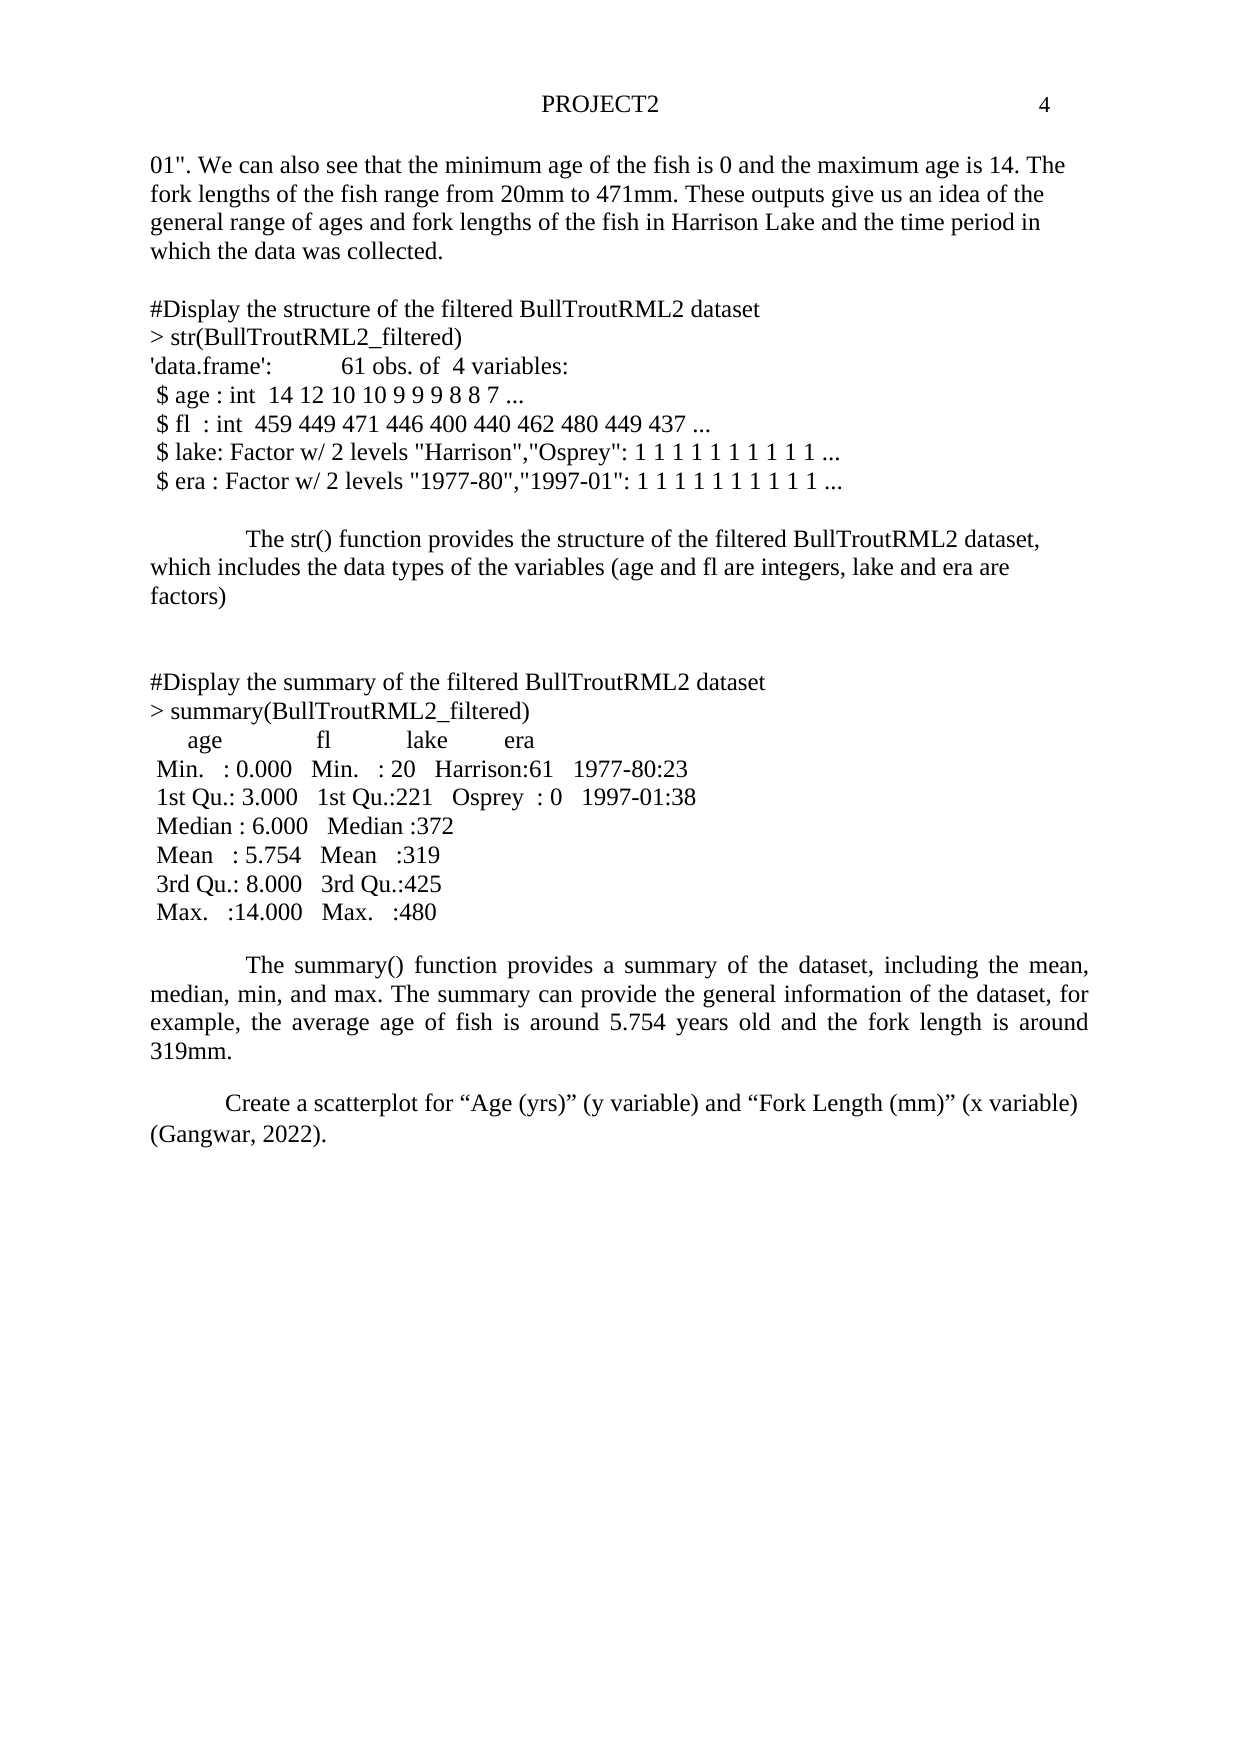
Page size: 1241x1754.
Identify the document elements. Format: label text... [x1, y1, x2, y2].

text > summary(BullTroutRML2_filtered) [150, 696, 1090, 725]
text $ age : int 14 12 10 10 9 9 9 8 8 7 ... [150, 380, 1090, 409]
text Median : 6.000 Median :372 [150, 811, 1090, 840]
text #Display the structure of the filtered BullTroutRML2 dataset [150, 294, 1090, 322]
text The summary() function provides a summary of the dataset, including the mean, median, min, and max. The summary can provide the general information of the dataset, for example, the average age of fish is around 5.754 years old and the fork length is around 319mm. [150, 950, 1090, 1065]
text $ fl : int 459 449 471 446 400 440 462 480 449 437 ... [150, 409, 1090, 437]
text $ lake: Factor w/ 2 levels "Harrison","Osprey": 1 1 1 1 1 1 1 1 1 1 ... [150, 437, 1090, 466]
text > str(BullTroutRML2_filtered) [150, 322, 1090, 351]
text 'data.frame': 61 obs. of 4 variables: [150, 351, 1090, 380]
text age fl lake era [150, 725, 1090, 754]
text Create a scatterplot for “Age (yrs)” (y variable) and “Fork Length (mm)” (x variable) (Gangwar, 2022). [150, 1088, 1090, 1148]
text Mean : 5.754 Mean :319 [150, 840, 1090, 869]
text The str() function provides the structure of the filtered BullTroutRML2 dataset, which includes the data types of the variables (age and fl are integers, lake and era are factors) [150, 524, 1090, 610]
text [150, 150, 1090, 265]
text 3rd Qu.: 8.000 3rd Qu.:425 [150, 869, 1090, 897]
text 1st Qu.: 3.000 1st Qu.:221 Osprey : 0 1997-01:38 [150, 782, 1090, 811]
text $ era : Factor w/ 2 levels "1977-80","1997-01": 1 1 1 1 1 1 1 1 1 1 ... [150, 466, 1090, 495]
text #Display the summary of the filtered BullTroutRML2 dataset [150, 667, 1090, 696]
text Min. : 0.000 Min. : 20 Harrison:61 1977-80:23 [150, 754, 1090, 782]
text Max. :14.000 Max. :480 [150, 897, 1090, 926]
